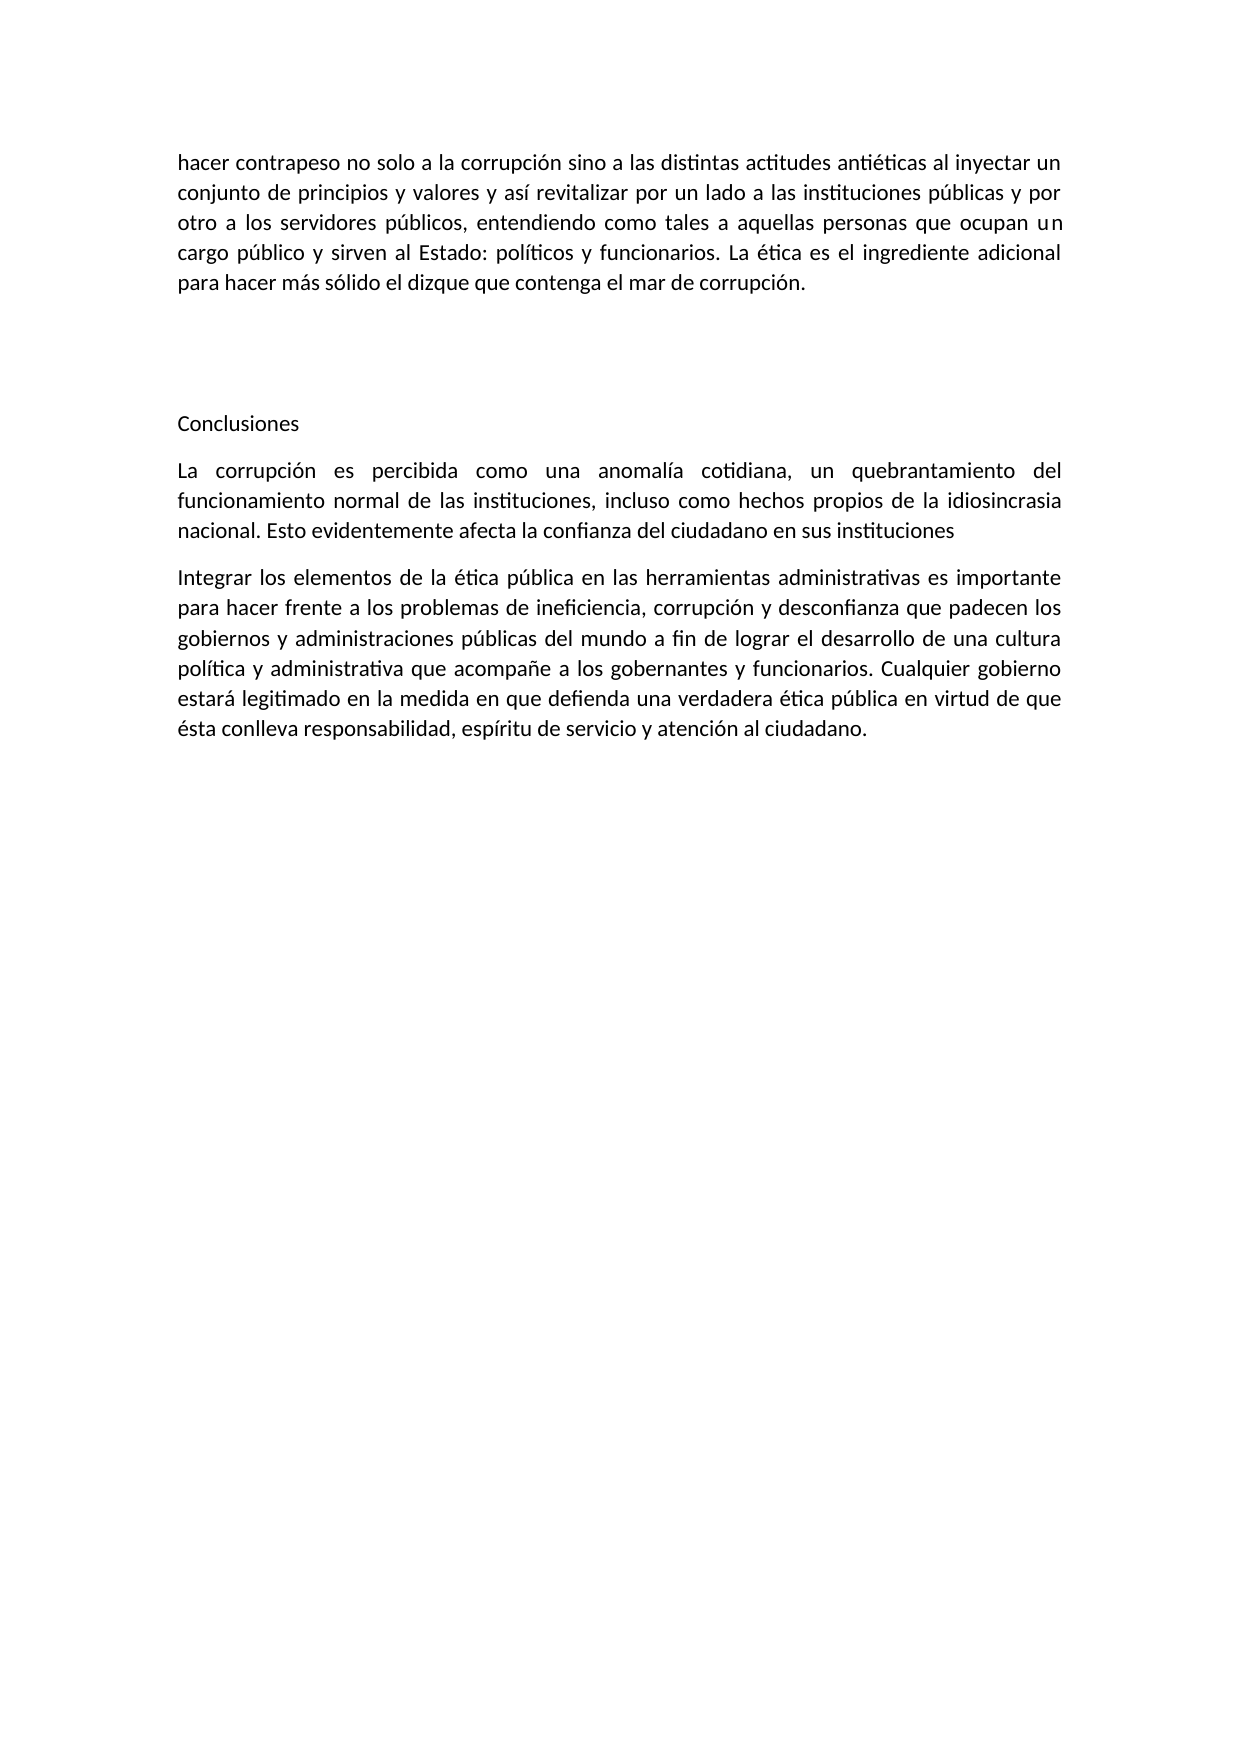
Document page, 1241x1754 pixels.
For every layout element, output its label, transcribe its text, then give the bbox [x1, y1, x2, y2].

text Integrar los elementos de la ética pública en las herramientas administrativas es importante para hacer frente a los problemas de ineficiencia, corrupción y desconfianza que padecen los gobiernos y administraciones públicas del mundo a fin de lograr el desarrollo de una cultura política y administrativa que acompañe a los gobernantes y funcionarios. Cualquier gobierno estará legitimado en la medida en que defienda una verdadera ética pública en virtud de que ésta conlleva responsabilidad, espíritu de servicio y atención al ciudadano. [177, 563, 1063, 742]
text La corrupción es percibida como una anomalía cotidiana, un quebrantamiento del funcionamiento normal de las instituciones, incluso como hechos propios de la idiosincrasia nacional. Esto evidentemente afecta la confianza del ciudadano en sus instituciones [177, 456, 1063, 544]
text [177, 148, 1063, 296]
text Conclusiones [177, 409, 1063, 437]
